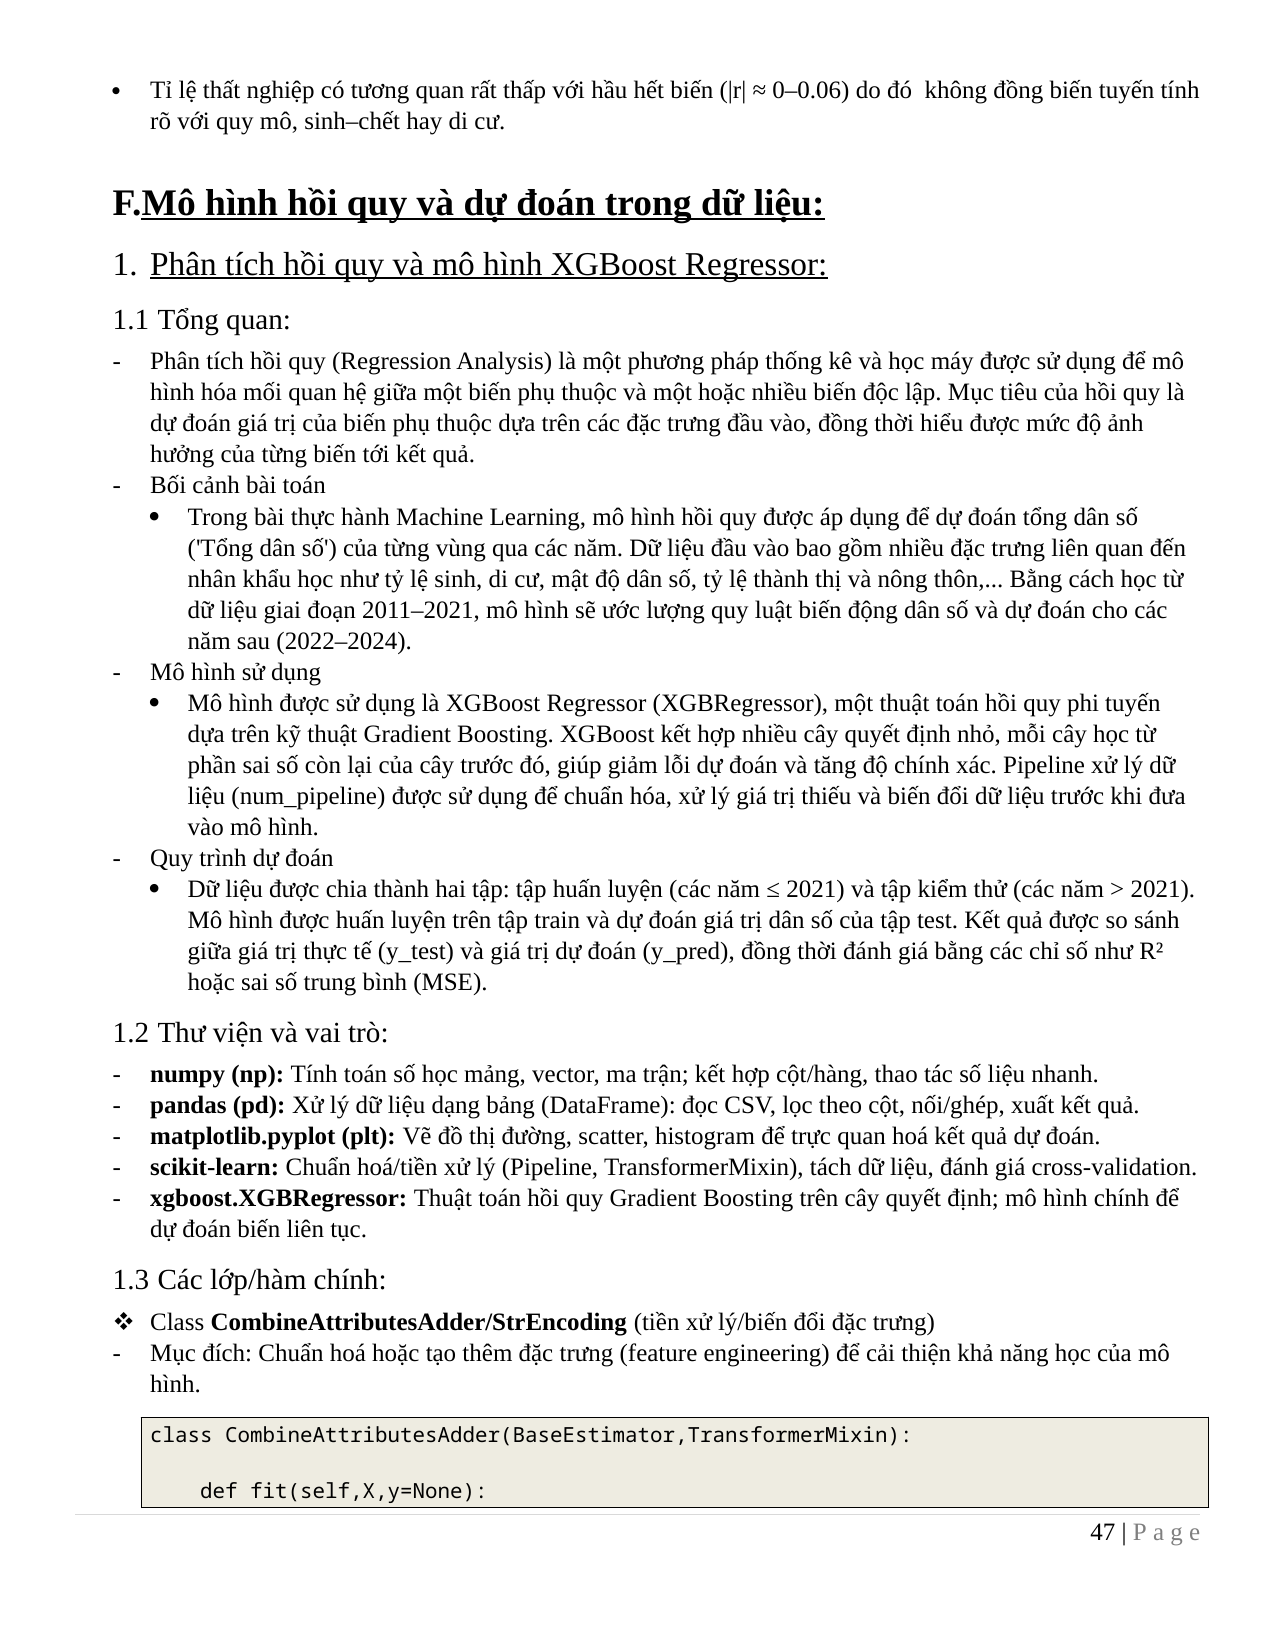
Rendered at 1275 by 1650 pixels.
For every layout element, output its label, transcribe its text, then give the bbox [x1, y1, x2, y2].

subtitle Phân tích hồi quy và mô hình XGBoost Regressor: [112, 244, 1200, 282]
list Mô hình sử dụng [112, 657, 1200, 686]
list Bối cảnh bài toán [112, 471, 1200, 499]
list Dữ liệu được chia thành hai tập: tập huấn luyện (các năm ≤ 2021) và tập kiểm thử (các năm > 2021). Mô hình được huấn luyện trên tập train và dự đoán giá trị dân số của tập test. Kết quả được so sánh giữa giá trị thực tế (y_test) và giá trị dự đoán (y_pred), đồng thời đánh giá bằng các chỉ số như R² hoặc sai số trung bình (MSE). [150, 874, 1200, 996]
subtitle Các lớp/hàm chính: [112, 1262, 1200, 1296]
list Phân tích hồi quy (Regression Analysis) là một phương pháp thống kê và học máy được sử dụng để mô hình hóa mối quan hệ giữa một biến phụ thuộc và một hoặc nhiều biến độc lập. Mục tiêu của hồi quy là dự đoán giá trị của biến phụ thuộc dựa trên các đặc trưng đầu vào, đồng thời hiểu được mức độ ảnh hưởng của từng biến tới kết quả. [112, 346, 1200, 468]
list numpy (np): Tính toán số học mảng, vector, ma trận; kết hợp cột/hàng, thao tác số liệu nhanh. [112, 1059, 1200, 1088]
list scikit-learn: Chuẩn hoá/tiền xử lý (Pipeline, TransformerMixin), tách dữ liệu, đánh giá cross-validation. [112, 1152, 1200, 1181]
list Mô hình được sử dụng là XGBoost Regressor (XGBRegressor), một thuật toán hồi quy phi tuyến dựa trên kỹ thuật Gradient Boosting. XGBoost kết hợp nhiều cây quyết định nhỏ, mỗi cây học từ phần sai số còn lại của cây trước đó, giúp giảm lỗi dự đoán và tăng độ chính xác. Pipeline xử lý dữ liệu (num_pipeline) được sử dụng để chuẩn hóa, xử lý giá trị thiếu và biến đổi dữ liệu trước khi đưa vào mô hình. [150, 688, 1200, 841]
subtitle Thư viện và vai trò: [112, 1015, 1200, 1048]
list Tỉ lệ thất nghiệp có tương quan rất thấp với hầu hết biến (|r| ≈ 0–0.06) do đó không đồng biến tuyến tính rõ với quy mô, sinh–chết hay di cư. [112, 75, 1200, 135]
list Quy trình dự đoán [112, 843, 1200, 872]
list pandas (pd): Xử lý dữ liệu dạng bảng (DataFrame): đọc CSV, lọc theo cột, nối/ghép, xuất kết quả. [112, 1090, 1200, 1119]
list Mục đích: Chuẩn hoá hoặc tạo thêm đặc trưng (feature engineering) để cải thiện khả năng học của mô hình. [112, 1338, 1200, 1398]
list Trong bài thực hành Machine Learning, mô hình hồi quy được áp dụng để dự đoán tổng dân số ('Tổng dân số') của từng vùng qua các năm. Dữ liệu đầu vào bao gồm nhiều đặc trưng liên quan đến nhân khẩu học như tỷ lệ sinh, di cư, mật độ dân số, tỷ lệ thành thị và nông thôn,... Bằng cách học từ dữ liệu giai đoạn 2011–2021, mô hình sẽ ước lượng quy luật biến động dân số và dự đoán cho các năm sau (2022–2024). [150, 502, 1200, 654]
list matplotlib.pyplot (plt): Vẽ đồ thị đường, scatter, histogram để trực quan hoá kết quả dự đoán. [112, 1121, 1200, 1150]
list xgboost.XGBRegressor: Thuật toán hồi quy Gradient Boosting trên cây quyết định; mô hình chính để dự đoán biến liên tục. [112, 1183, 1200, 1243]
list Class CombineAttributesAdder/StrEncoding (tiền xử lý/biến đổi đặc trưng) [112, 1307, 1200, 1336]
subtitle Tổng quan: [112, 302, 1200, 335]
subtitle Mô hình hồi quy và dự đoán trong dữ liệu: [75, 181, 1200, 224]
